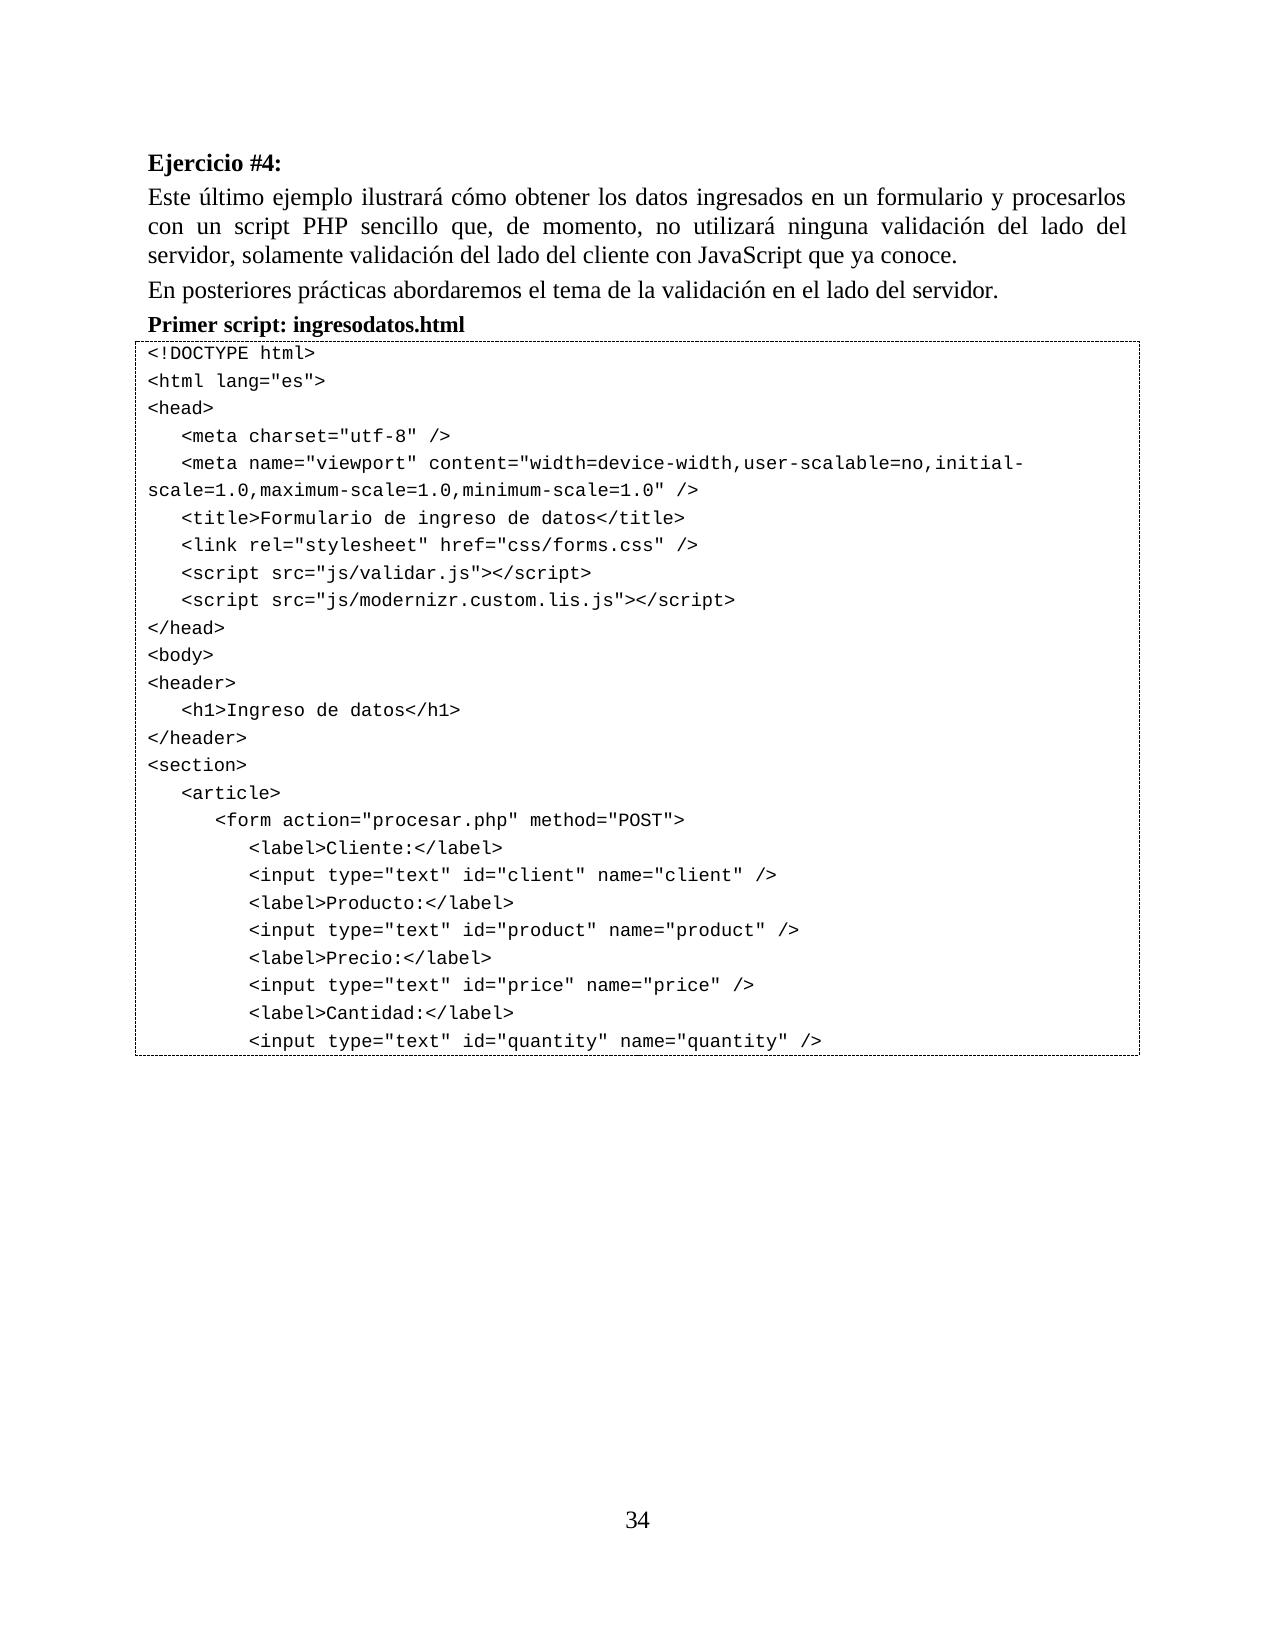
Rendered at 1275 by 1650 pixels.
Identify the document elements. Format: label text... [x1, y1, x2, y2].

text En posteriores prácticas abordaremos el tema de la validación en el lado del servidor. [148, 275, 1162, 304]
subtitle Ejercicio #4: [148, 148, 1162, 177]
text Este último ejemplo ilustrará cómo obtener los datos ingresados en un formulario y procesarlos con un script PHP sencillo que, de momento, no utilizará ninguna validación del lado del servidor, solamente validación del lado del cliente con JavaScript que ya conoce. [148, 182, 1127, 269]
text Primer script: ingresodatos.html [148, 311, 1162, 337]
